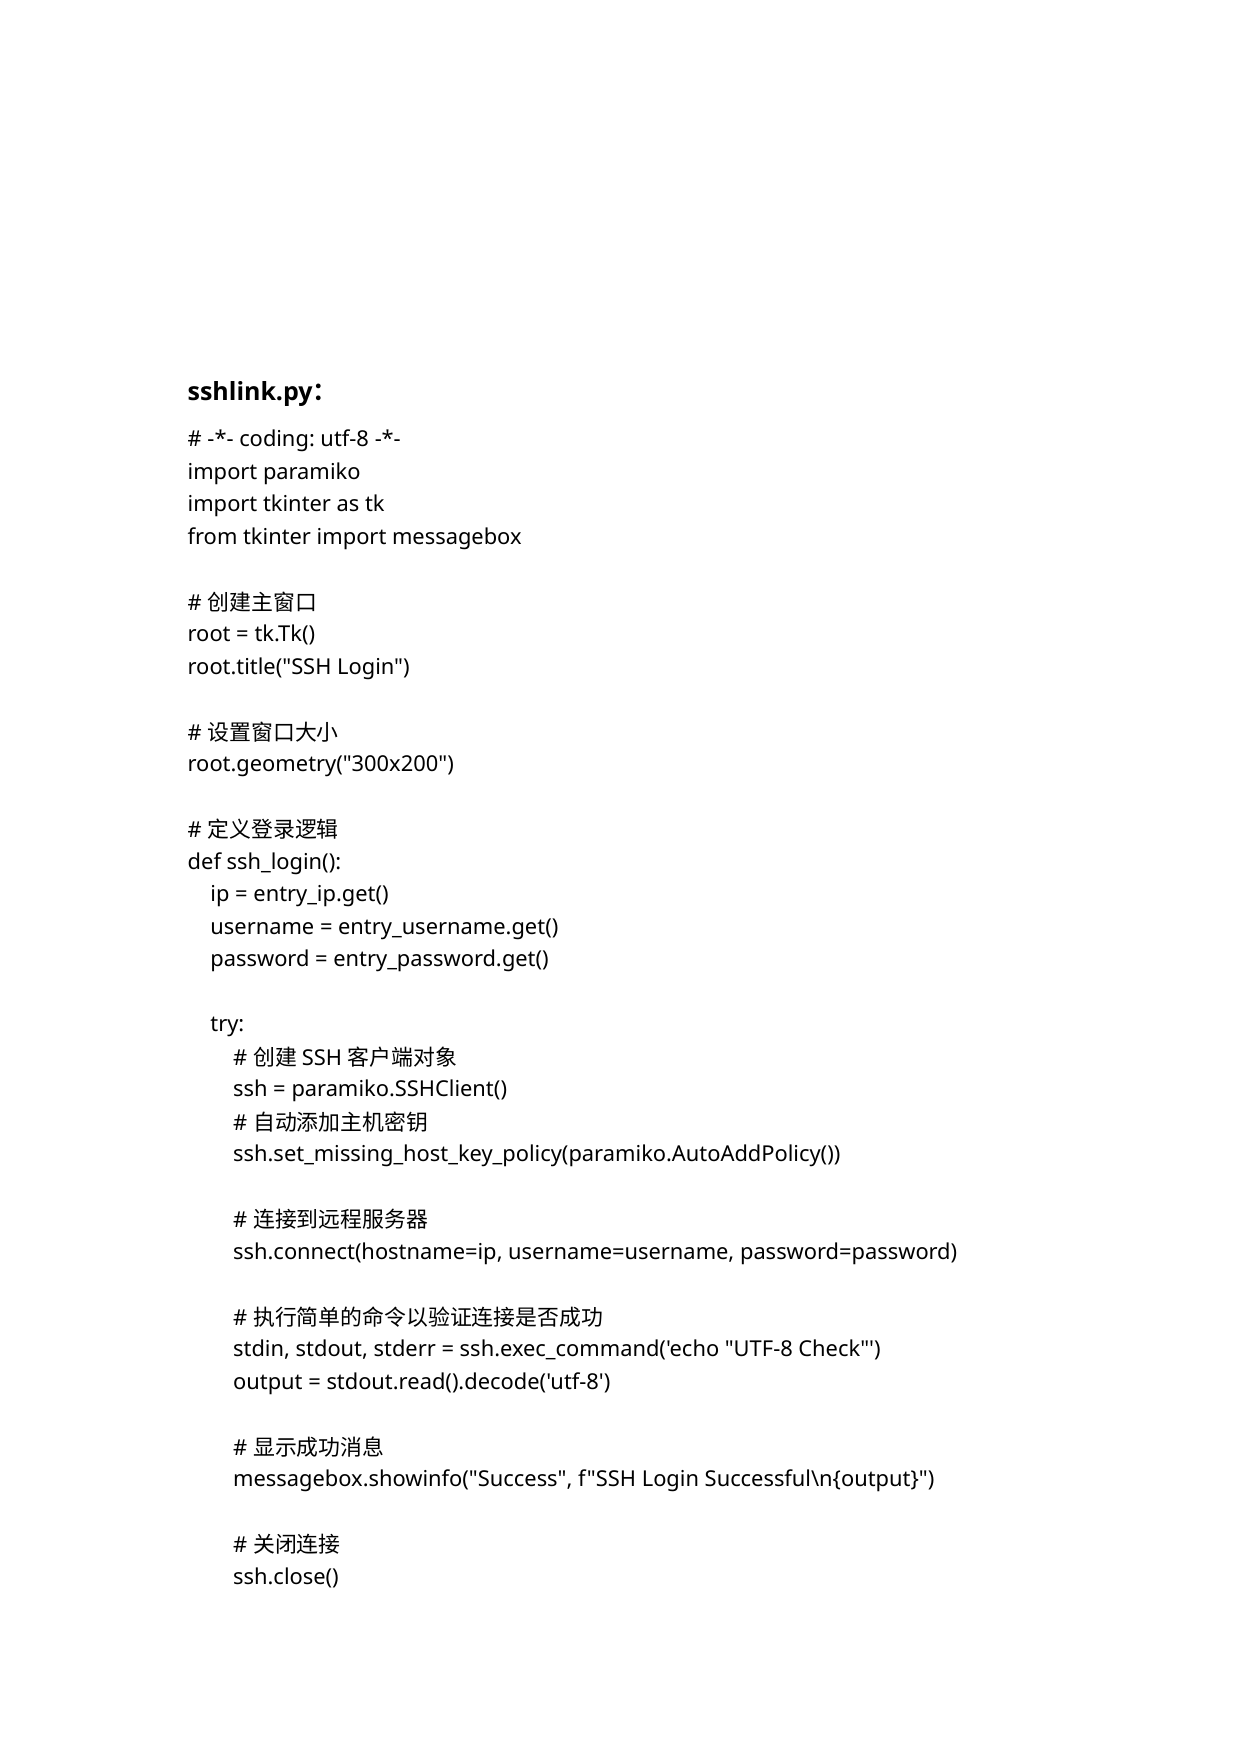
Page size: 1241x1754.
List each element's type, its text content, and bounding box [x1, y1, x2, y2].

text # 创建主窗口 [187, 584, 1053, 617]
text from tkinter import messagebox [187, 519, 1053, 552]
text ip = entry_ip.get() [187, 877, 1053, 909]
text # 连接到远程服务器 [187, 1202, 1053, 1234]
text ssh = paramiko.SSHClient() [187, 1072, 1053, 1104]
text try: [187, 1007, 1053, 1039]
text def ssh_login(): [187, 844, 1053, 877]
text # 定义登录逻辑 [187, 812, 1053, 844]
text # 自动添加主机密钥 [187, 1104, 1053, 1137]
text password = entry_password.get() [187, 942, 1053, 974]
text output = stdout.read().decode('utf-8') [187, 1364, 1053, 1397]
text import paramiko [187, 454, 1053, 487]
text # -*- coding: utf-8 -*- [187, 422, 1053, 454]
text root = tk.Tk() [187, 617, 1053, 649]
text # 设置窗口大小 [187, 714, 1053, 747]
text stdin, stdout, stderr = ssh.exec_command('echo "UTF-8 Check"') [187, 1332, 1053, 1364]
text root.title("SSH Login") [187, 649, 1053, 682]
text # 显示成功消息 [187, 1429, 1053, 1462]
text # 创建 SSH 客户端对象 [187, 1039, 1053, 1072]
text import tkinter as tk [187, 487, 1053, 519]
text ssh.connect(hostname=ip, username=username, password=password) [187, 1234, 1053, 1267]
text ssh.set_missing_host_key_policy(paramiko.AutoAddPolicy()) [187, 1137, 1053, 1169]
text sshlink.py： [187, 357, 1053, 422]
text # 关闭连接 [187, 1527, 1053, 1559]
text root.geometry("300x200") [187, 747, 1053, 779]
text messagebox.showinfo("Success", f"SSH Login Successful\n{output}") [187, 1462, 1053, 1494]
text # 执行简单的命令以验证连接是否成功 [187, 1299, 1053, 1332]
text ssh.close() [187, 1559, 1053, 1592]
text username = entry_username.get() [187, 909, 1053, 942]
